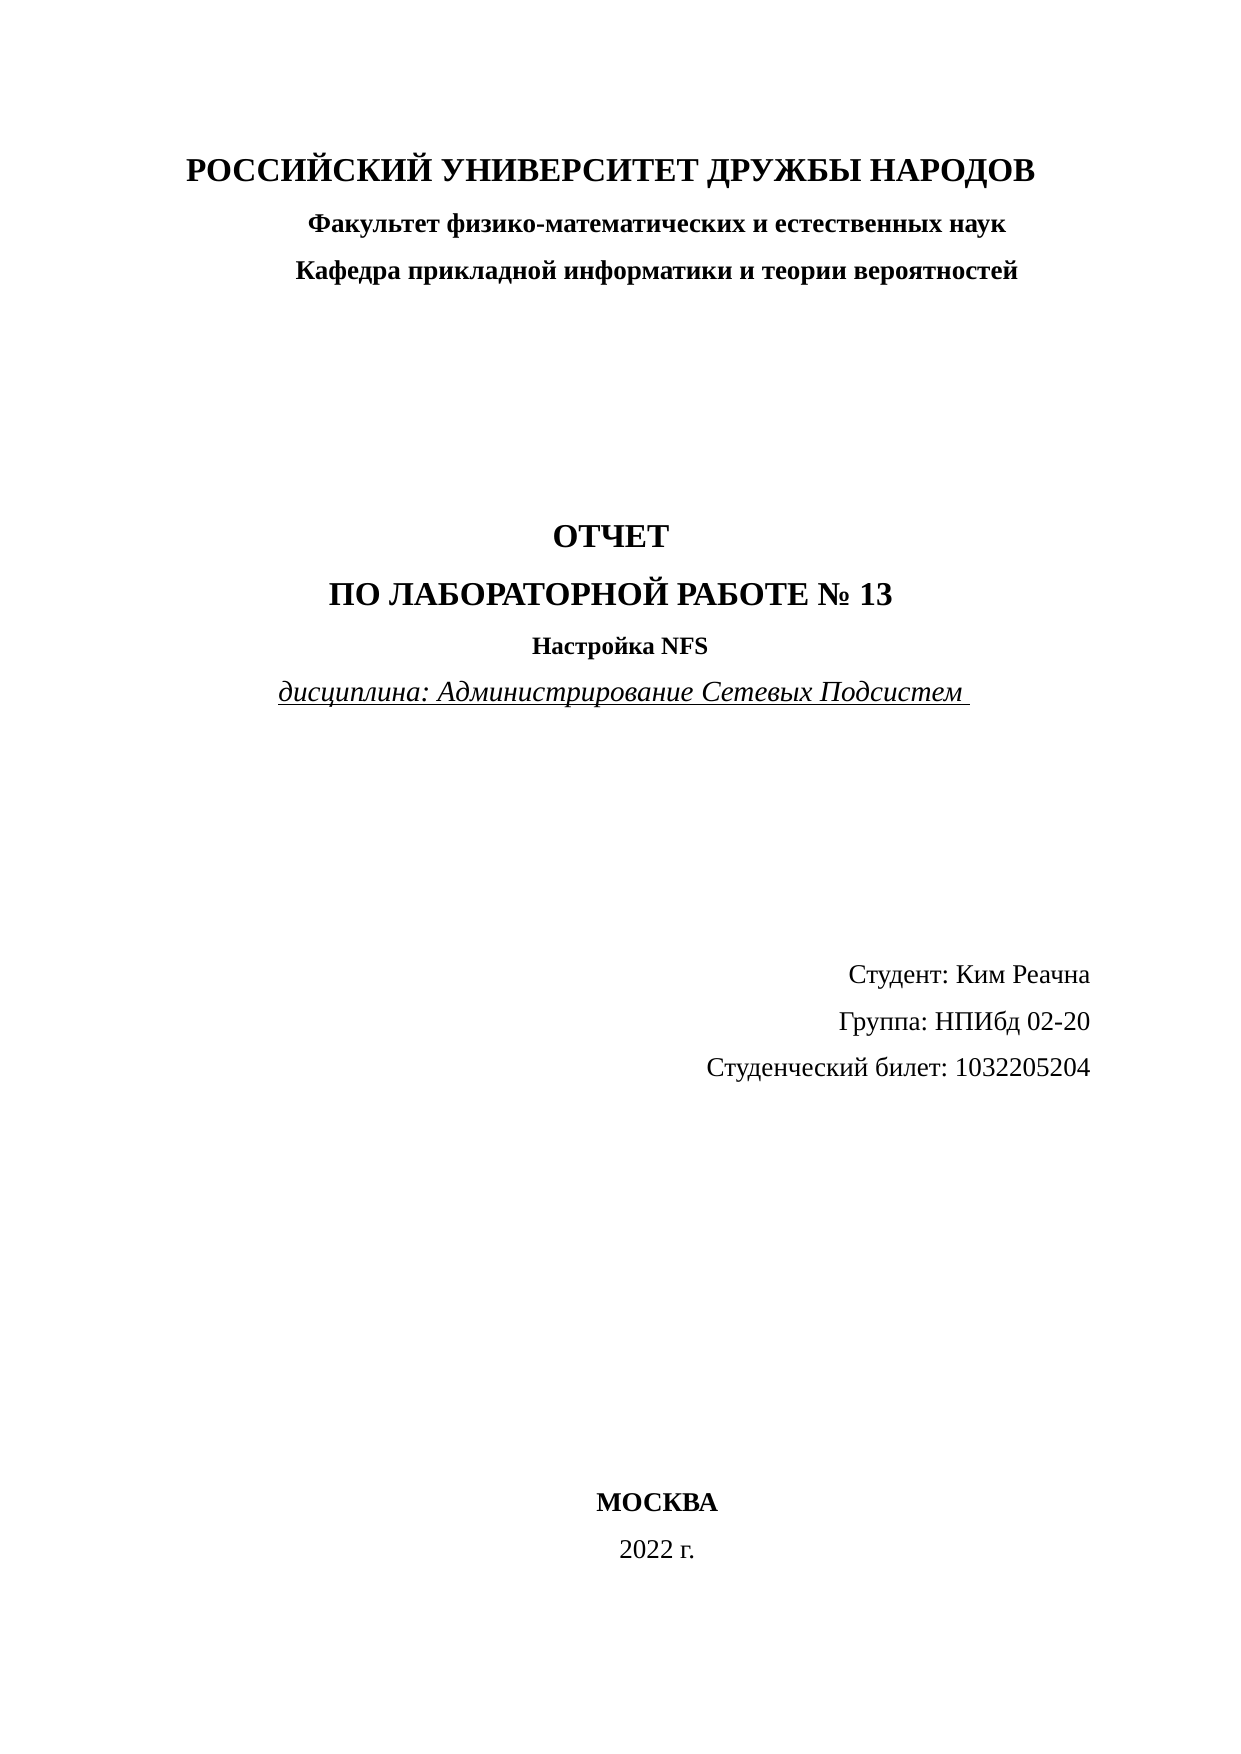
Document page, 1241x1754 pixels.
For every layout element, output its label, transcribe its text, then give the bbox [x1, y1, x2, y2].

text по лабораторной работе № 13 [131, 574, 1090, 612]
text ОТЧЕТ [131, 516, 1090, 555]
text Факультет физико-математических и естественных наук [150, 207, 1090, 239]
text Кафедра прикладной информатики и теории вероятностей [150, 254, 1090, 285]
text Студенческий билет: 1032205204 [150, 1052, 1090, 1083]
text дисциплина: Администрирование Сетевых Подсистем [150, 674, 1090, 708]
text РОССИЙСКИЙ УНИВЕРСИТЕТ ДРУЖБЫ НАРОДОВ [131, 150, 1090, 188]
text 2022 г. [150, 1533, 1090, 1564]
text МОСКВА [150, 1486, 1090, 1517]
text Настройка NFS [150, 631, 1090, 660]
text Группа: НПИбд 02-20 [150, 1005, 1090, 1036]
text Студент: Ким Реачна [150, 958, 1090, 989]
